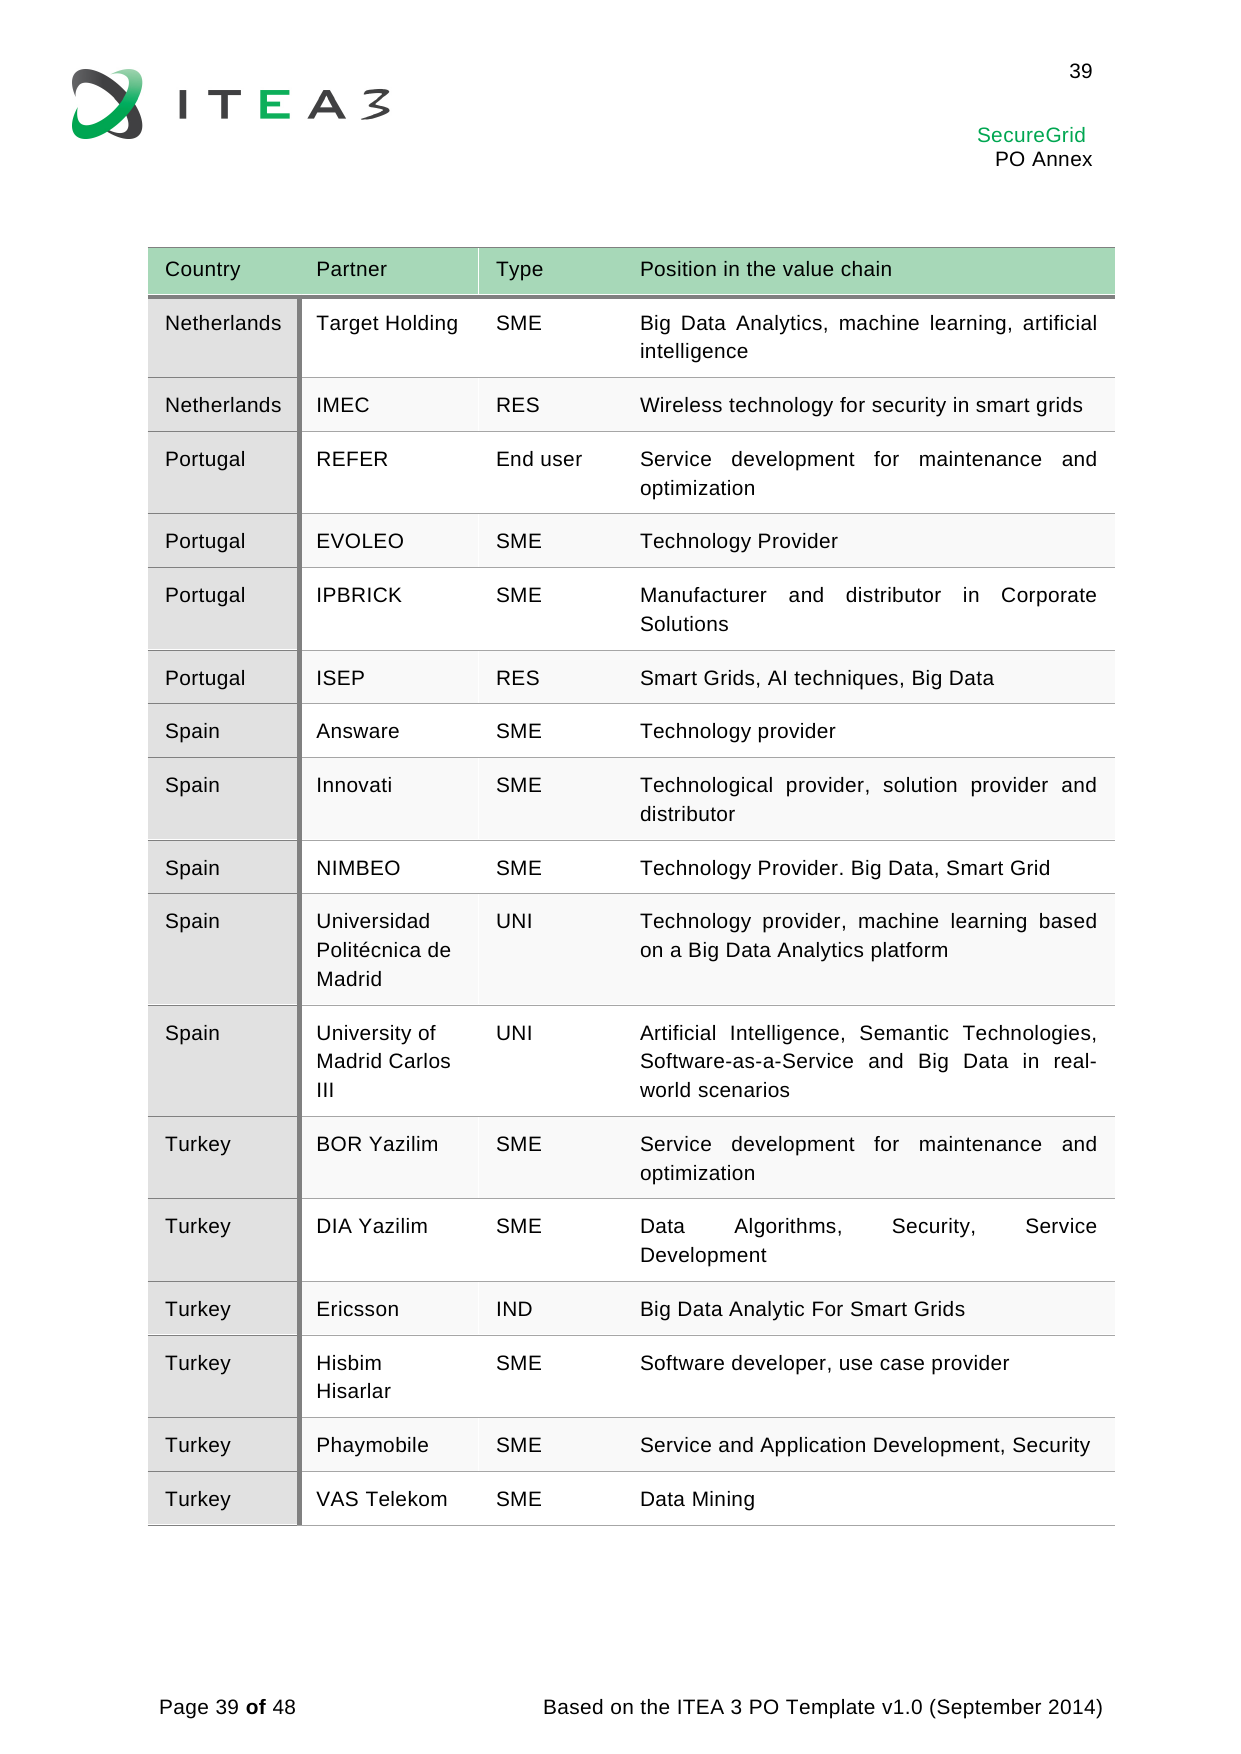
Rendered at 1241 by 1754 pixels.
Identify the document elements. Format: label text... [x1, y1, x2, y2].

table_cell Turkey [148, 1336, 297, 1417]
table_cell Technology Provider [623, 514, 1115, 567]
table_cell DIA Yazilim [302, 1199, 478, 1281]
table_cell ISEP [302, 651, 478, 703]
table_cell Service and Application Development, Security [623, 1418, 1115, 1471]
table_cell Turkey [148, 1117, 297, 1198]
table_cell SME [479, 758, 623, 839]
table_cell Software developer, use case provider [623, 1336, 1115, 1417]
table_cell Portugal [148, 568, 297, 649]
table_cell SME [479, 1199, 623, 1281]
table_cell SME [479, 1336, 623, 1417]
table_cell Turkey [148, 1199, 297, 1281]
table_cell SME [479, 1117, 623, 1198]
table_cell Netherlands [148, 299, 297, 377]
table_cell Turkey [148, 1282, 297, 1334]
table_cell Universidad Politécnica de Madrid [302, 894, 478, 1004]
table_cell SME [479, 568, 623, 649]
table_cell Data Mining [623, 1472, 1115, 1524]
table_cell RES [479, 378, 623, 431]
table_cell Hisbim Hisarlar [302, 1336, 478, 1417]
table_cell UNI [479, 1006, 623, 1116]
table_cell IMEC [302, 378, 478, 431]
table_cell Target Holding [302, 299, 478, 377]
table_cell Answare [302, 704, 478, 757]
table_cell NIMBEO [302, 841, 478, 893]
table_cell Big Data Analytics, machine learning, artificial intelligence [623, 299, 1115, 377]
table_cell IND [479, 1282, 623, 1334]
table_cell Big Data Analytic For Smart Grids [623, 1282, 1115, 1334]
table_cell VAS Telekom [302, 1472, 478, 1524]
table_cell SME [479, 1418, 623, 1471]
table_cell Technology provider, machine learning based on a Big Data Analytics platform [623, 894, 1115, 1004]
table_cell REFER [302, 432, 478, 513]
table_cell SME [479, 299, 623, 377]
table_cell Portugal [148, 432, 297, 513]
table_cell SME [479, 704, 623, 757]
table_cell Spain [148, 1006, 297, 1116]
table_cell Turkey [148, 1418, 297, 1471]
table_cell Technology Provider. Big Data, Smart Grid [623, 841, 1115, 893]
table_cell Spain [148, 704, 297, 757]
table_cell Smart Grids, AI techniques, Big Data [623, 651, 1115, 703]
table_cell Spain [148, 894, 297, 1004]
table_cell Wireless technology for security in smart grids [623, 378, 1115, 431]
table_cell End user [479, 432, 623, 513]
table_cell RES [479, 651, 623, 703]
table_cell Ericsson [302, 1282, 478, 1334]
table_cell Turkey [148, 1472, 297, 1524]
table_header Type [479, 248, 623, 294]
table_header Position in the value chain [623, 248, 1115, 294]
table_header Partner [299, 248, 478, 294]
table_cell BOR Yazilim [302, 1117, 478, 1198]
table_cell Manufacturer and distributor in Corporate Solutions [623, 568, 1115, 649]
table_cell Phaymobile [302, 1418, 478, 1471]
picture [0, 0, 442, 198]
table_cell Spain [148, 841, 297, 893]
table_cell Technological provider, solution provider and distributor [623, 758, 1115, 839]
table_cell Artificial Intelligence, Semantic Technologies, Software-as-a-Service and Big Data in real-world scenarios [623, 1006, 1115, 1116]
table_cell Data Algorithms, Security, Service Development [623, 1199, 1115, 1281]
table_cell SME [479, 841, 623, 893]
table_cell Technology provider [623, 704, 1115, 757]
table_cell UNI [479, 894, 623, 1004]
table_cell SME [479, 1472, 623, 1524]
table_cell Netherlands [148, 378, 297, 431]
table_cell Service development for maintenance and optimization [623, 432, 1115, 513]
table_cell Innovati [302, 758, 478, 839]
table_cell EVOLEO [302, 514, 478, 567]
table_cell Portugal [148, 514, 297, 567]
table_header Country [148, 248, 299, 294]
table_cell University of Madrid Carlos III [302, 1006, 478, 1116]
table_cell SME [479, 514, 623, 567]
table_cell Portugal [148, 651, 297, 703]
table_cell Spain [148, 758, 297, 839]
table_cell IPBRICK [302, 568, 478, 649]
table_cell Service development for maintenance and optimization [623, 1117, 1115, 1198]
